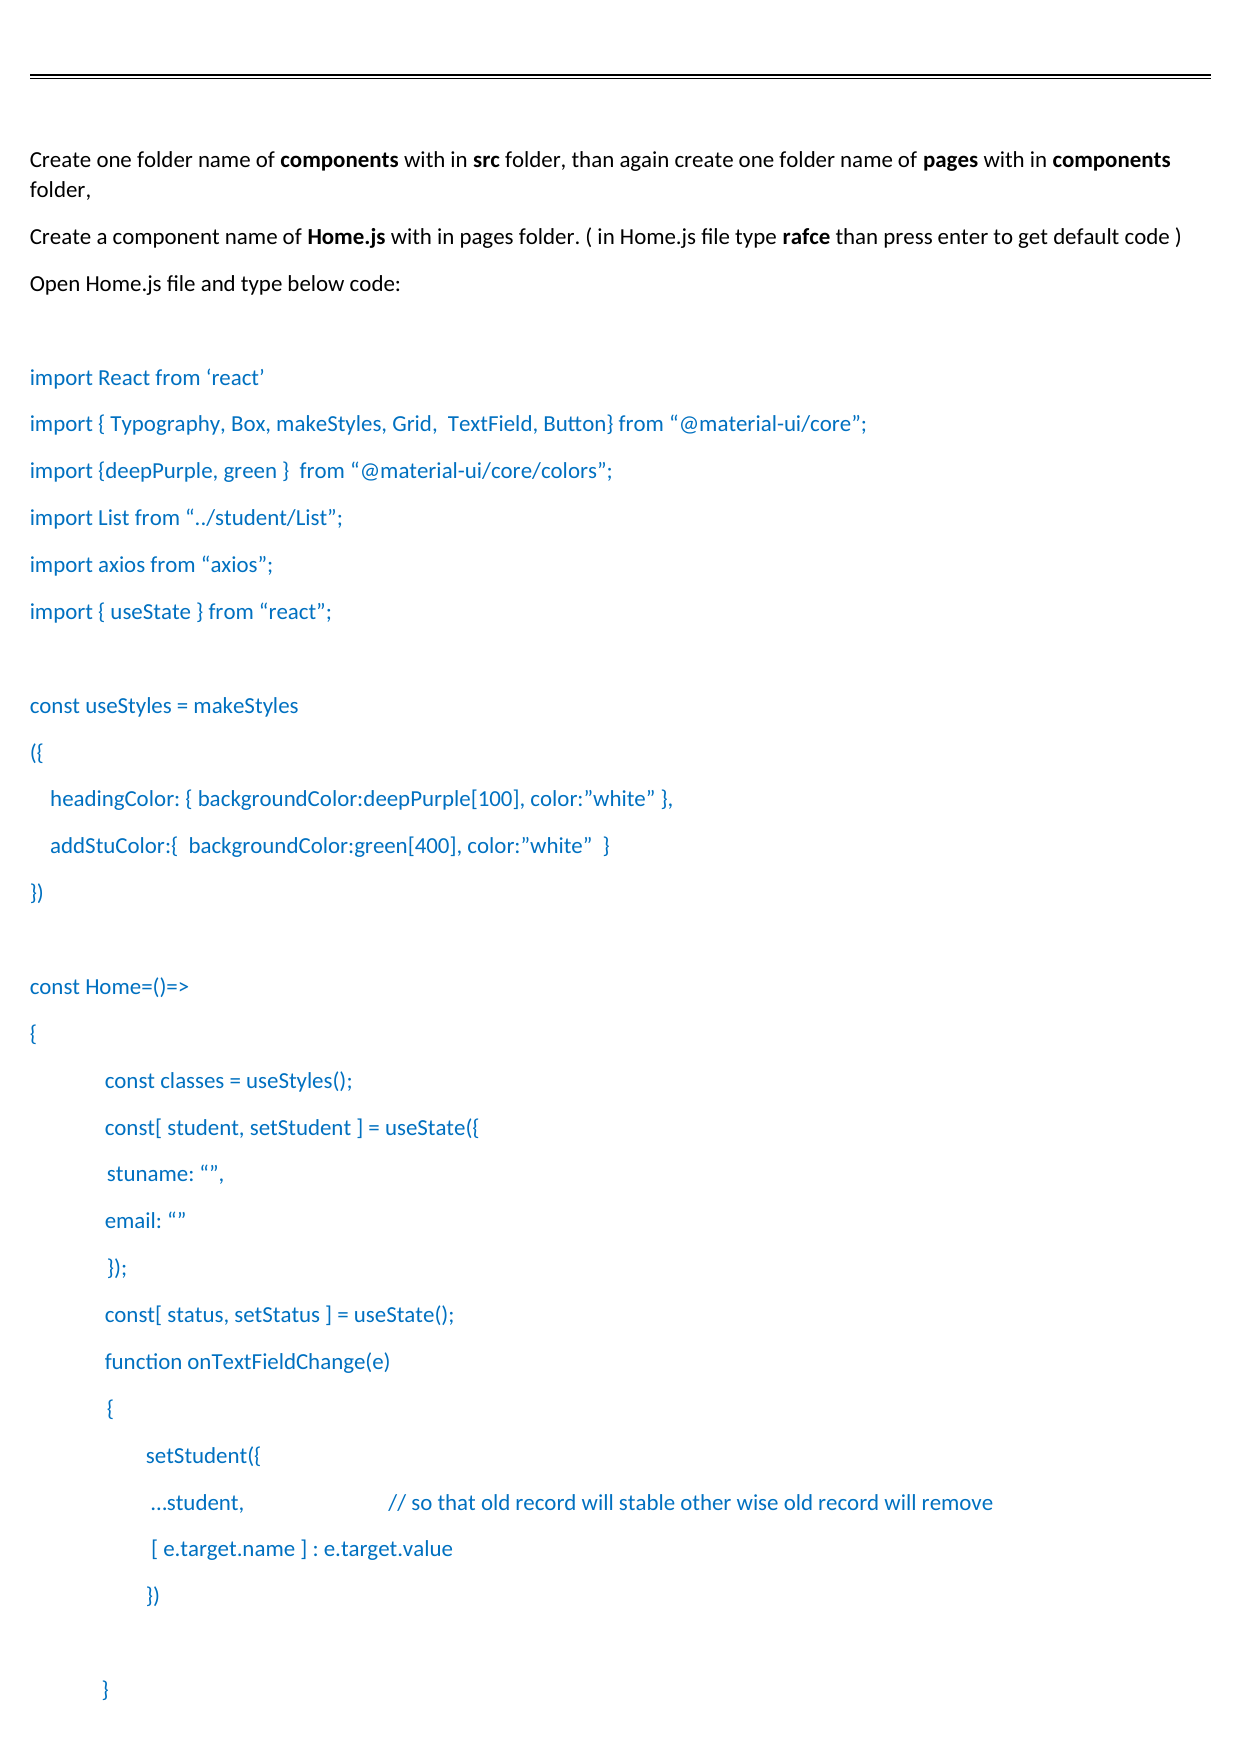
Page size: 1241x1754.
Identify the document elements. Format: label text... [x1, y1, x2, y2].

text import {deepPurple, green } from “@material-ui/core/colors”; [29, 456, 1211, 484]
text const Home=()=> [29, 972, 1211, 1000]
text email: “” [29, 1206, 1211, 1234]
text import { useState } from “react”; [29, 597, 1211, 625]
text function onTextFieldChange(e) [29, 1347, 1211, 1375]
text headingColor: { backgroundColor:deepPurple[100], color:”white” }, [29, 784, 1211, 812]
text const[ status, setStatus ] = useState(); [29, 1300, 1211, 1328]
text } [29, 1675, 1211, 1703]
text const[ student, setStudent ] = useState({ [29, 1113, 1211, 1141]
text { [29, 1394, 1211, 1422]
text Open Home.js file and type below code: [29, 269, 1211, 297]
text }) [29, 878, 1211, 906]
text import React from ‘react’ [29, 363, 1211, 391]
text }) [104, 1581, 1211, 1609]
text Create a component name of Home.js with in pages folder. ( in Home.js file type rafce than press enter to get default code ) [29, 222, 1211, 250]
text [ e.target.name ] : e.target.value [29, 1534, 1211, 1562]
text stuname: “”, [29, 1159, 1211, 1187]
text Create one folder name of components with in src folder, than again create one folder name of pages with in components folder, [29, 145, 1211, 203]
text const classes = useStyles(); [29, 1066, 1211, 1094]
text { [29, 1019, 1211, 1047]
text addStuColor:{ backgroundColor:green[400], color:”white” } [29, 831, 1211, 859]
text …student, // so that old record will stable other wise old record will remove [29, 1488, 1211, 1516]
text const useStyles = makeStyles [29, 691, 1211, 719]
text import axios from “axios”; [29, 550, 1211, 578]
text import List from “../student/List”; [29, 503, 1211, 531]
text }); [29, 1253, 1211, 1281]
text ({ [29, 738, 1211, 766]
text setStudent({ [29, 1441, 1211, 1469]
text import { Typography, Box, makeStyles, Grid, TextField, Button} from “@material-ui/core”; [29, 409, 1211, 437]
